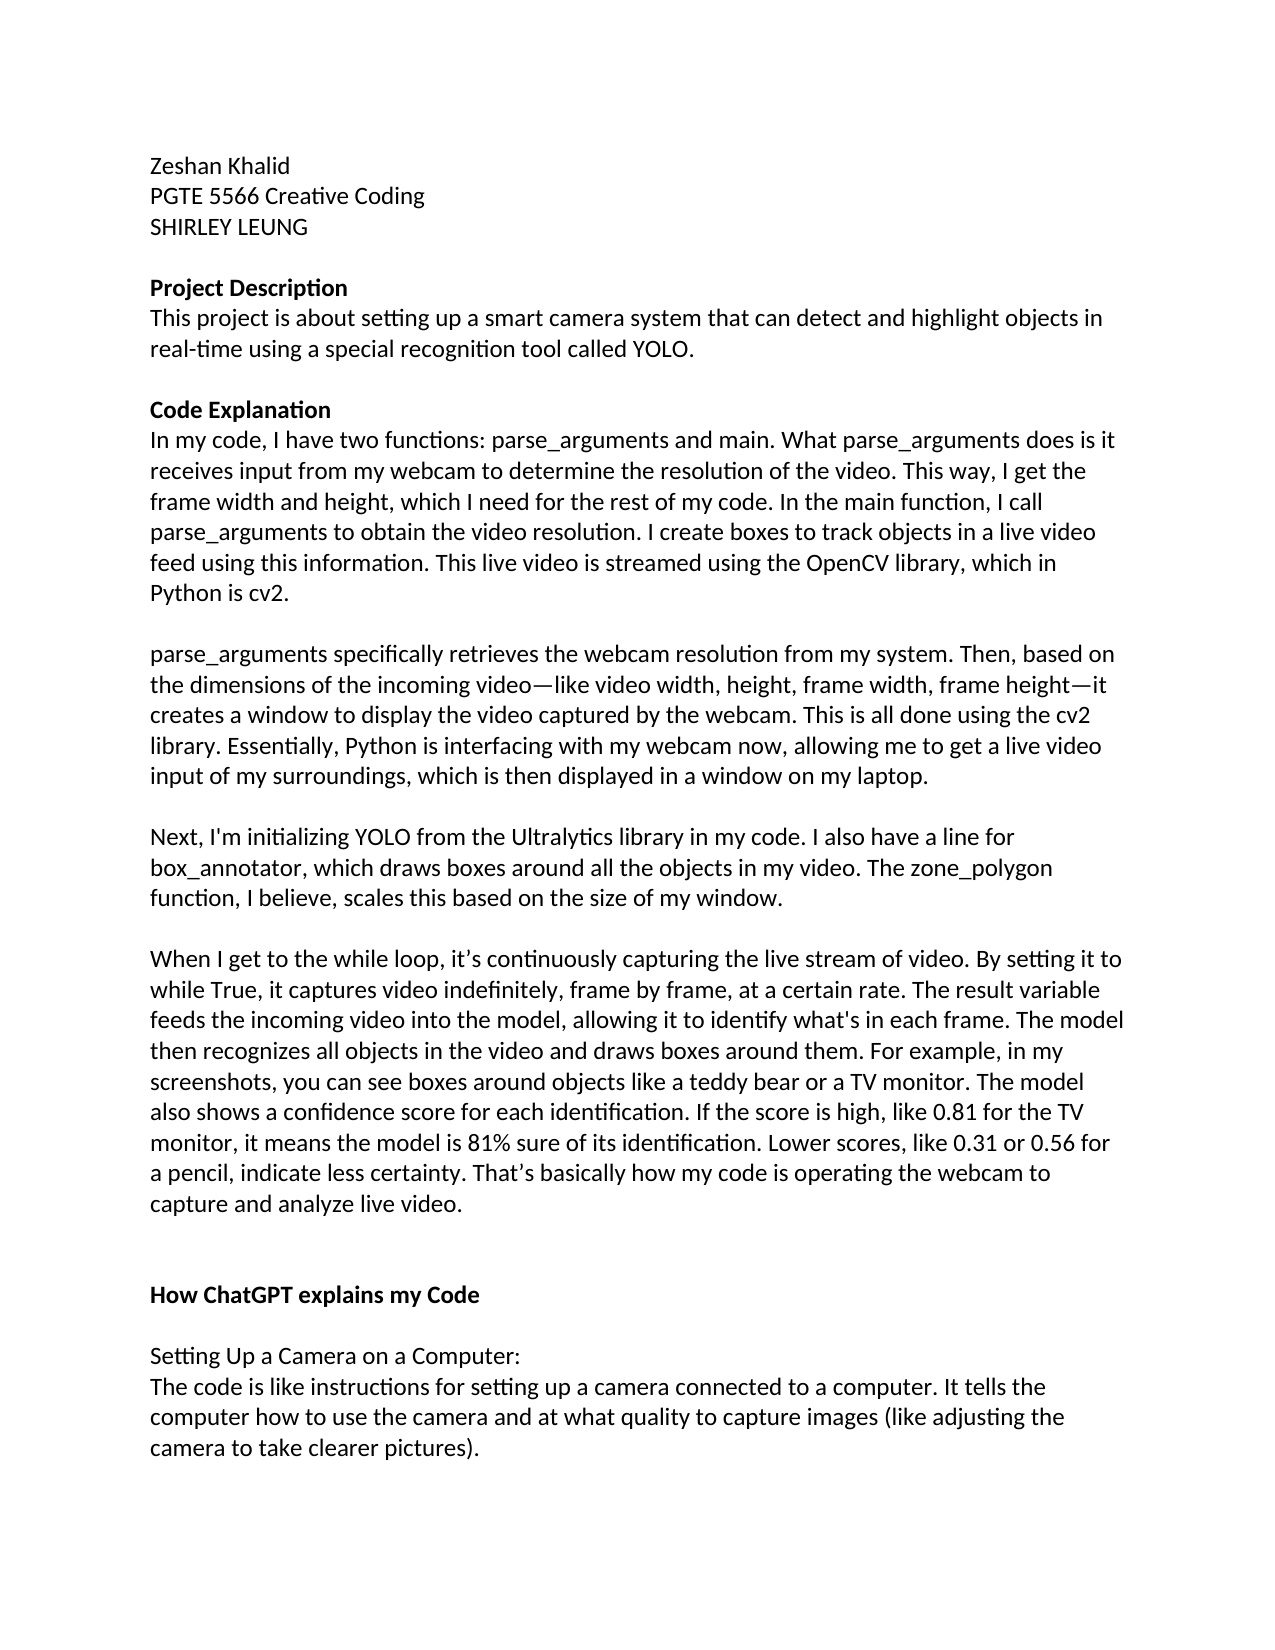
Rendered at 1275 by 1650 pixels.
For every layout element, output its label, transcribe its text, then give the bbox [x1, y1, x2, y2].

text PGTE 5566 Creative Coding [150, 181, 1125, 211]
text Setting Up a Camera on a Computer: [150, 1340, 1125, 1371]
text How ChatGPT explains my Code [150, 1279, 1125, 1310]
text In my code, I have two functions: parse_arguments and main. What parse_arguments does is it receives input from my webcam to determine the resolution of the video. This way, I get the frame width and height, which I need for the rest of my code. In the main function, I call parse_arguments to obtain the video resolution. I create boxes to track objects in a live video feed using this information. This live video is streamed using the OpenCV library, which in Python is cv2. [150, 425, 1125, 608]
text Next, I'm initializing YOLO from the Ultralytics library in my code. I also have a line for box_annotator, which draws boxes around all the objects in my video. The zone_polygon function, I believe, scales this based on the size of my window. [150, 821, 1125, 913]
text When I get to the while loop, it’s continuously capturing the live stream of video. By setting it to while True, it captures video indefinitely, frame by frame, at a certain rate. The result variable feeds the incoming video into the model, allowing it to identify what's in each frame. The model then recognizes all objects in the video and draws boxes around them. For example, in my screenshots, you can see boxes around objects like a teddy bear or a TV monitor. The model also shows a confidence score for each identification. If the score is high, like 0.81 for the TV monitor, it means the model is 81% sure of its identification. Lower scores, like 0.31 or 0.56 for a pencil, indicate less certainty. That’s basically how my code is operating the webcam to capture and analyze live video. [150, 943, 1125, 1218]
text Project Description [150, 272, 1125, 303]
text The code is like instructions for setting up a camera connected to a computer. It tells the computer how to use the camera and at what quality to capture images (like adjusting the camera to take clearer pictures). [150, 1371, 1125, 1462]
text SHIRLEY LEUNG [150, 211, 1125, 242]
text parse_arguments specifically retrieves the webcam resolution from my system. Then, based on the dimensions of the incoming video—like video width, height, frame width, frame height—it creates a window to display the video captured by the webcam. This is all done using the cv2 library. Essentially, Python is interfacing with my webcam now, allowing me to get a live video input of my surroundings, which is then displayed in a window on my laptop. [150, 638, 1125, 791]
text Code Explanation [150, 394, 1125, 425]
text This project is about setting up a smart camera system that can detect and highlight objects in real-time using a special recognition tool called YOLO. [150, 303, 1125, 364]
text Zeshan Khalid [150, 150, 1125, 181]
